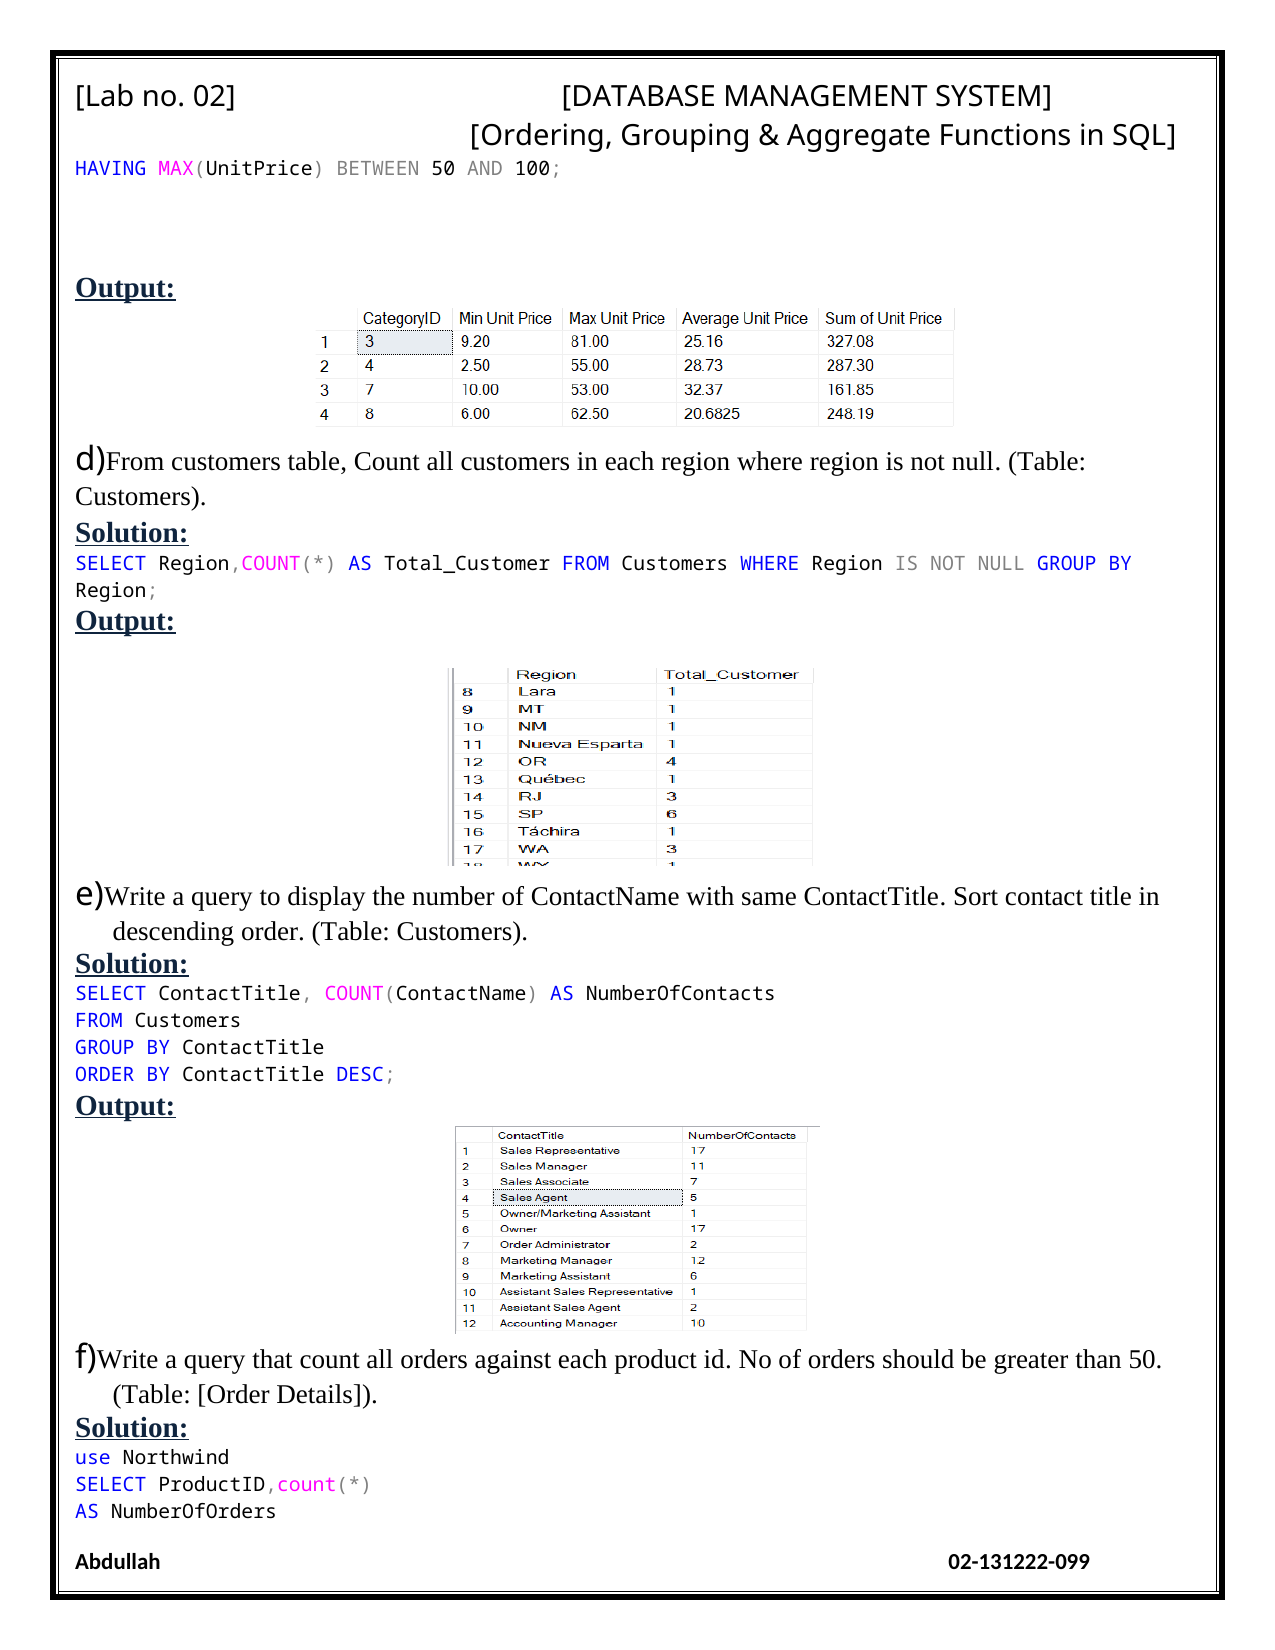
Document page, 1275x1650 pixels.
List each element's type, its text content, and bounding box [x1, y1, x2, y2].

text Customers). [75, 480, 1200, 511]
text Solution: [75, 1410, 1200, 1443]
picture [447, 668, 828, 866]
picture [315, 308, 960, 435]
text Solution: [75, 946, 1200, 980]
text HAVING MAX(UnitPrice) BETWEEN 50 AND 100; [75, 154, 1200, 181]
text AS NumberOfOrders [75, 1497, 1200, 1524]
list From customers table, Count all customers in each region where region is not null. (Table: [75, 434, 1200, 480]
text GROUP BY ContactTitle [75, 1034, 1200, 1061]
text ORDER BY ContactTitle DESC; [75, 1061, 1200, 1088]
text Solution: [75, 516, 1200, 549]
text SELECT ContactTitle, COUNT(ContactName) AS NumberOfContacts [75, 980, 1200, 1007]
list Write a query to display the number of ContactName with same ContactTitle. Sort contact title in descending order. (Table: Customers). [75, 869, 1200, 946]
text SELECT ProductID,count(*) [75, 1470, 1200, 1497]
text Output: [75, 1088, 1200, 1121]
text FROM Customers [75, 1007, 1200, 1034]
text SELECT Region,COUNT(*) AS Total_Customer FROM Customers WHERE Region IS NOT NULL GROUP BY Region; [75, 549, 1200, 603]
list Write a query that count all orders against each product id. No of orders should be greater than 50. (Table: [Order Details]). [75, 1333, 1200, 1410]
text Output: [75, 270, 1200, 303]
text use Northwind [75, 1443, 1200, 1470]
picture [455, 1126, 820, 1334]
text Output: [75, 603, 1200, 637]
